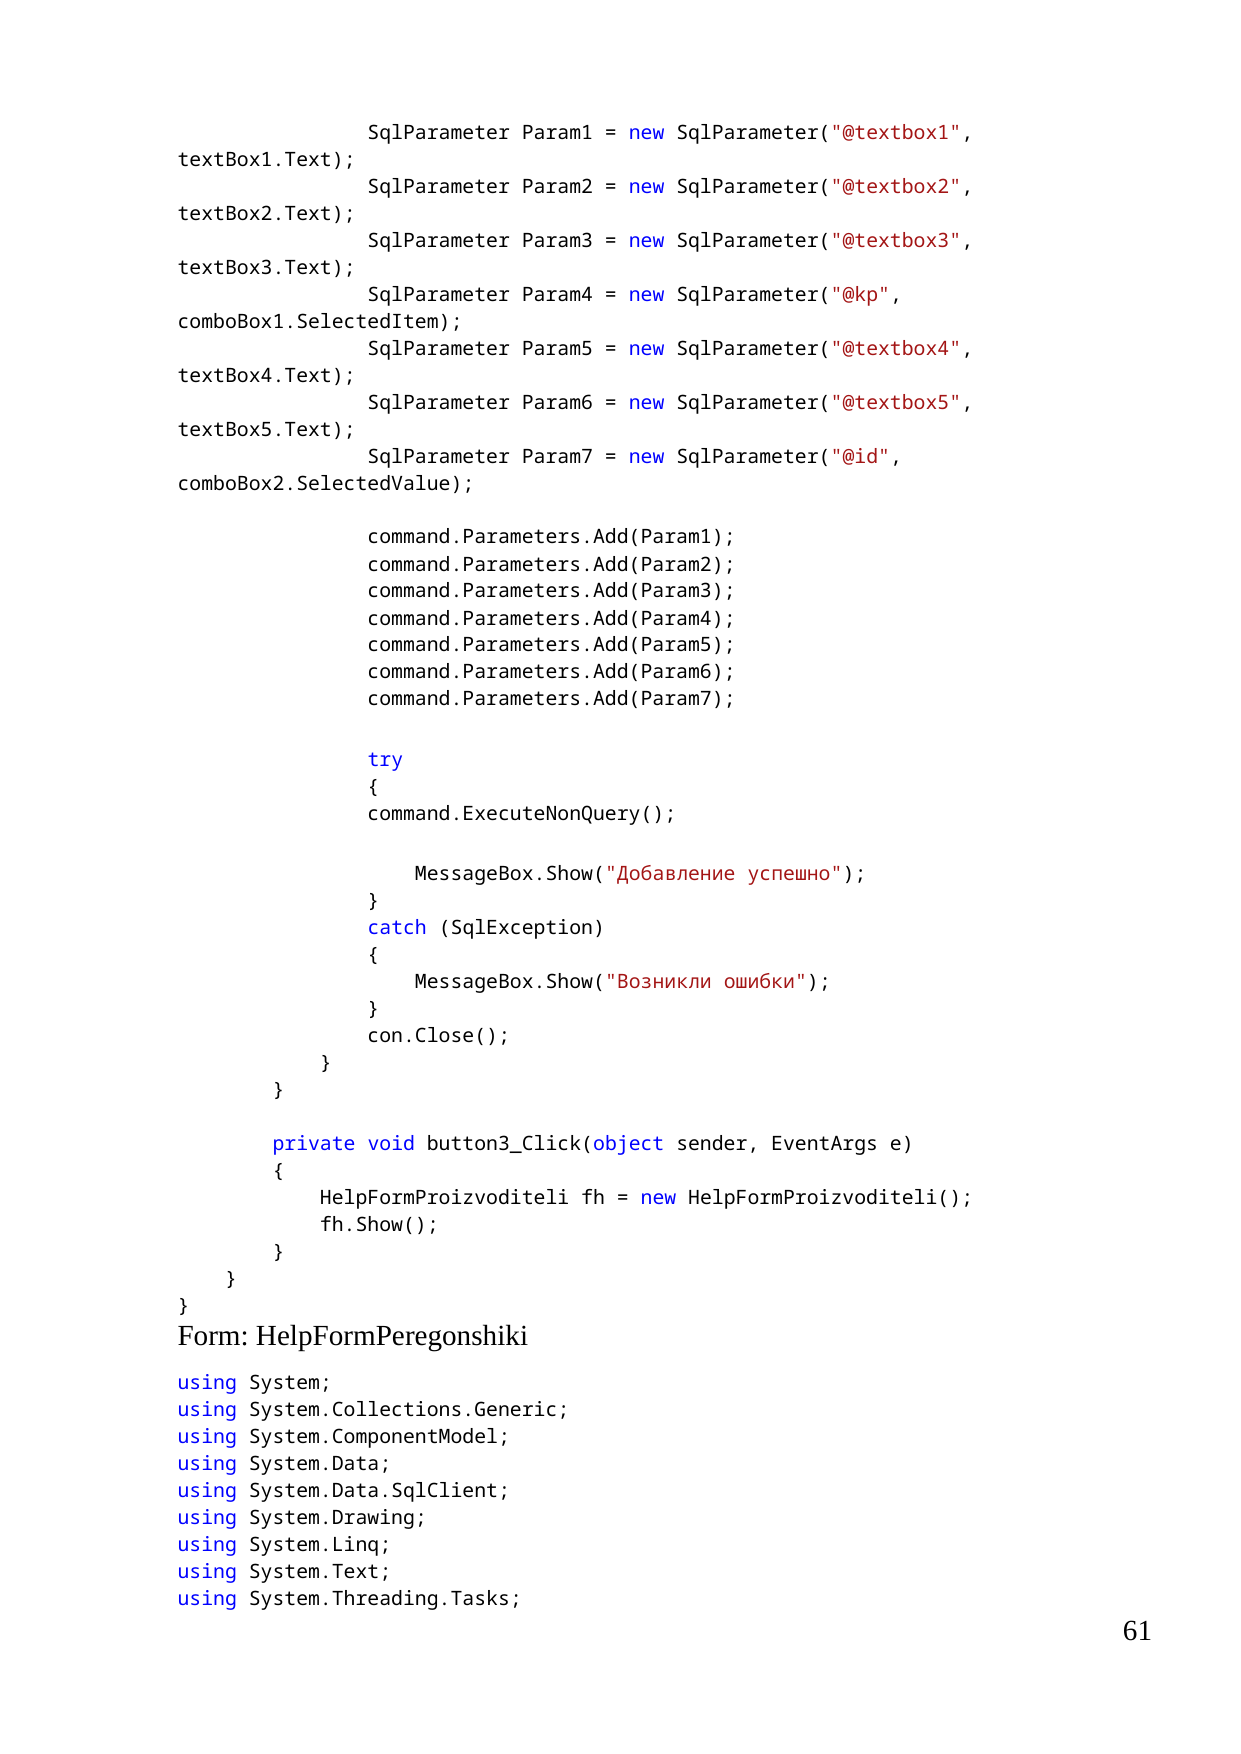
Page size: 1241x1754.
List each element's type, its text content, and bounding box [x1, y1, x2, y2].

text command.Parameters.Add(Param6); [177, 658, 1152, 685]
text fh.Show(); [177, 1210, 1152, 1237]
text using System.Data.SqlClient; [177, 1477, 1152, 1503]
text { [177, 941, 1152, 968]
text } [177, 1291, 1152, 1318]
text HelpFormProizvoditeli fh = new HelpFormProizvoditeli(); [177, 1183, 1152, 1210]
text } [177, 887, 1152, 914]
text command.Parameters.Add(Param1); [177, 523, 1152, 550]
text catch (SqlException) [177, 914, 1152, 941]
text command.Parameters.Add(Param3); [177, 577, 1152, 604]
text SqlParameter Param5 = new SqlParameter("@textbox4", textBox4.Text); [177, 334, 1152, 388]
text using System.Data; [177, 1449, 1152, 1477]
text con.Close(); [177, 1022, 1152, 1048]
text Form: HelpFormPeregonshiki [177, 1318, 1152, 1352]
text command.ExecuteNonQuery(); [177, 799, 1152, 826]
text } [177, 1076, 1152, 1102]
text command.Parameters.Add(Param2); [177, 550, 1152, 577]
text command.Parameters.Add(Param5); [177, 631, 1152, 658]
text private void button3_Click(object sender, EventArgs e) [177, 1129, 1152, 1156]
text { [177, 1156, 1152, 1183]
text using System; [177, 1369, 1152, 1396]
text using System.Drawing; [177, 1503, 1152, 1531]
text SqlParameter Param3 = new SqlParameter("@textbox3", textBox3.Text); [177, 226, 1152, 280]
text { [177, 772, 1152, 799]
text } [177, 1264, 1152, 1291]
text } [177, 1048, 1152, 1076]
text SqlParameter Param2 = new SqlParameter("@textbox2", textBox2.Text); [177, 172, 1152, 226]
text using System.ComponentModel; [177, 1423, 1152, 1449]
text } [177, 994, 1152, 1022]
text } [177, 1237, 1152, 1264]
text SqlParameter Param6 = new SqlParameter("@textbox5", textBox5.Text); [177, 388, 1152, 442]
text command.Parameters.Add(Param7); [177, 685, 1152, 712]
text try [177, 745, 1152, 772]
text MessageBox.Show("Возникли ошибки"); [177, 968, 1152, 994]
text SqlParameter Param1 = new SqlParameter("@textbox1", textBox1.Text); [177, 118, 1152, 172]
text using System.Threading.Tasks; [177, 1584, 1152, 1611]
text SqlParameter Param4 = new SqlParameter("@kp", comboBox1.SelectedItem); [177, 280, 1152, 334]
text MessageBox.Show("Добавление успешно"); [177, 860, 1152, 887]
text SqlParameter Param7 = new SqlParameter("@id", comboBox2.SelectedValue); [177, 442, 1152, 496]
text using System.Linq; [177, 1531, 1152, 1557]
text using System.Collections.Generic; [177, 1396, 1152, 1423]
text using System.Text; [177, 1557, 1152, 1584]
text command.Parameters.Add(Param4); [177, 604, 1152, 631]
